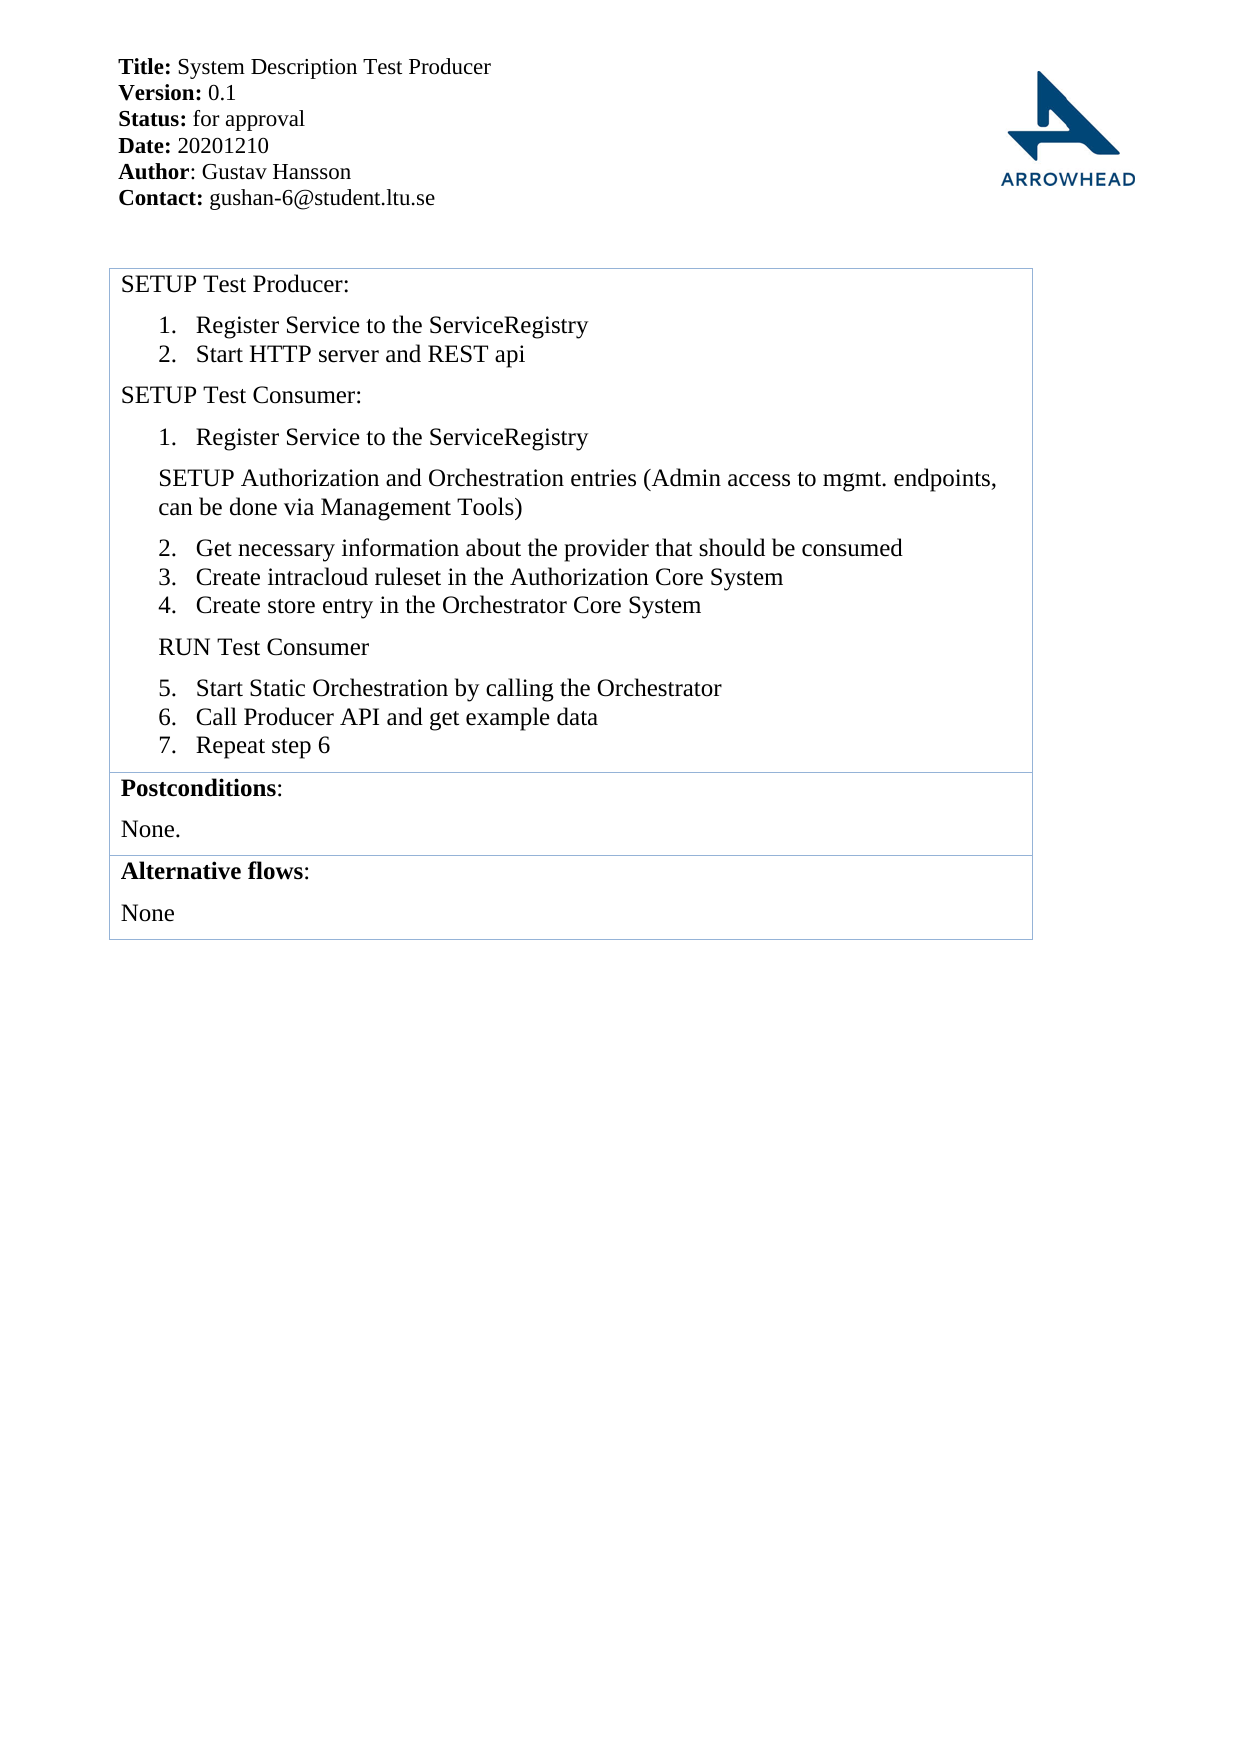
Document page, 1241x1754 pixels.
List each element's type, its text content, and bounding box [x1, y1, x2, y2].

picture [993, 53, 1141, 202]
table_cell Alternative flows: None [110, 856, 1032, 939]
table_cell Postconditions: None. [110, 773, 1032, 855]
